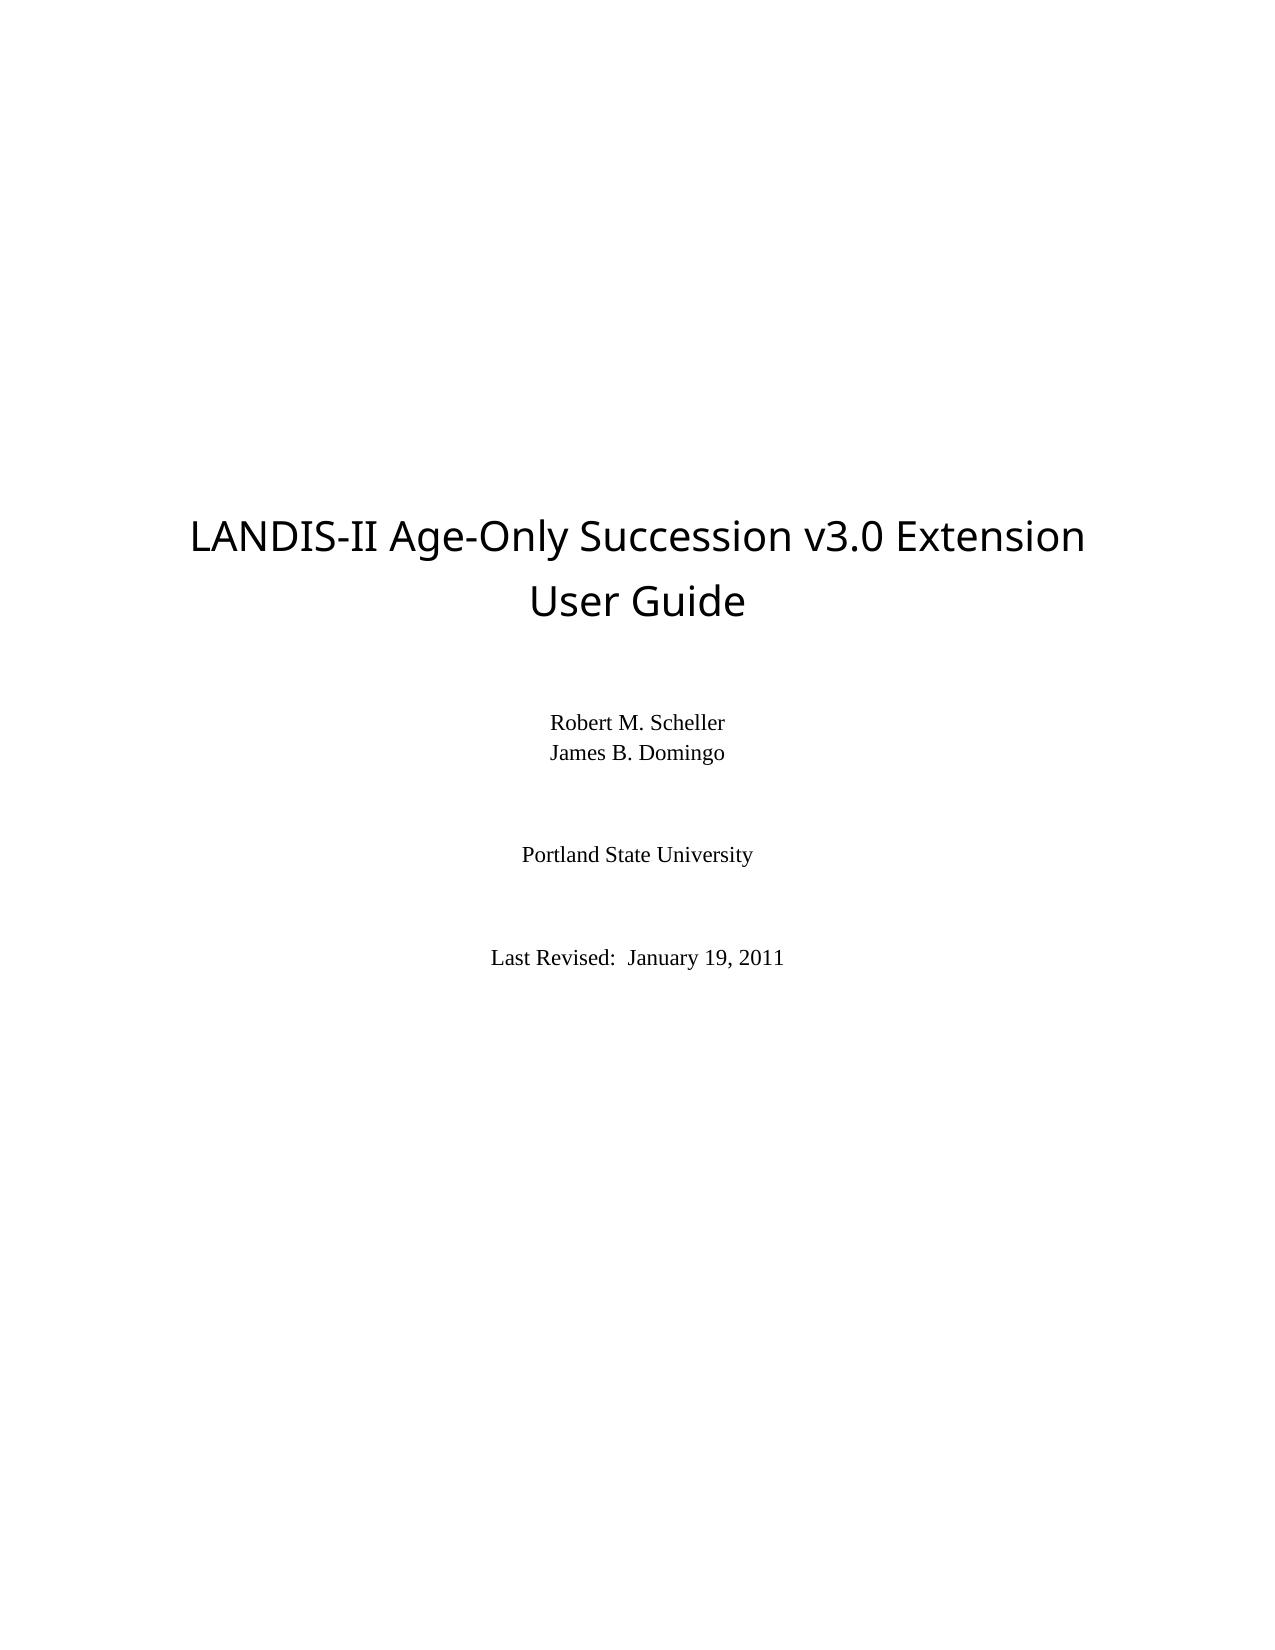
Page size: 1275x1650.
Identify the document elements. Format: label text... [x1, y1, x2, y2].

title LANDIS-II v Extension User Guide [169, 507, 1106, 629]
text Robert M. Scheller James B. Domingo [169, 709, 1106, 766]
text Portland State University [169, 842, 1106, 868]
text Last Revised: [169, 944, 1106, 970]
